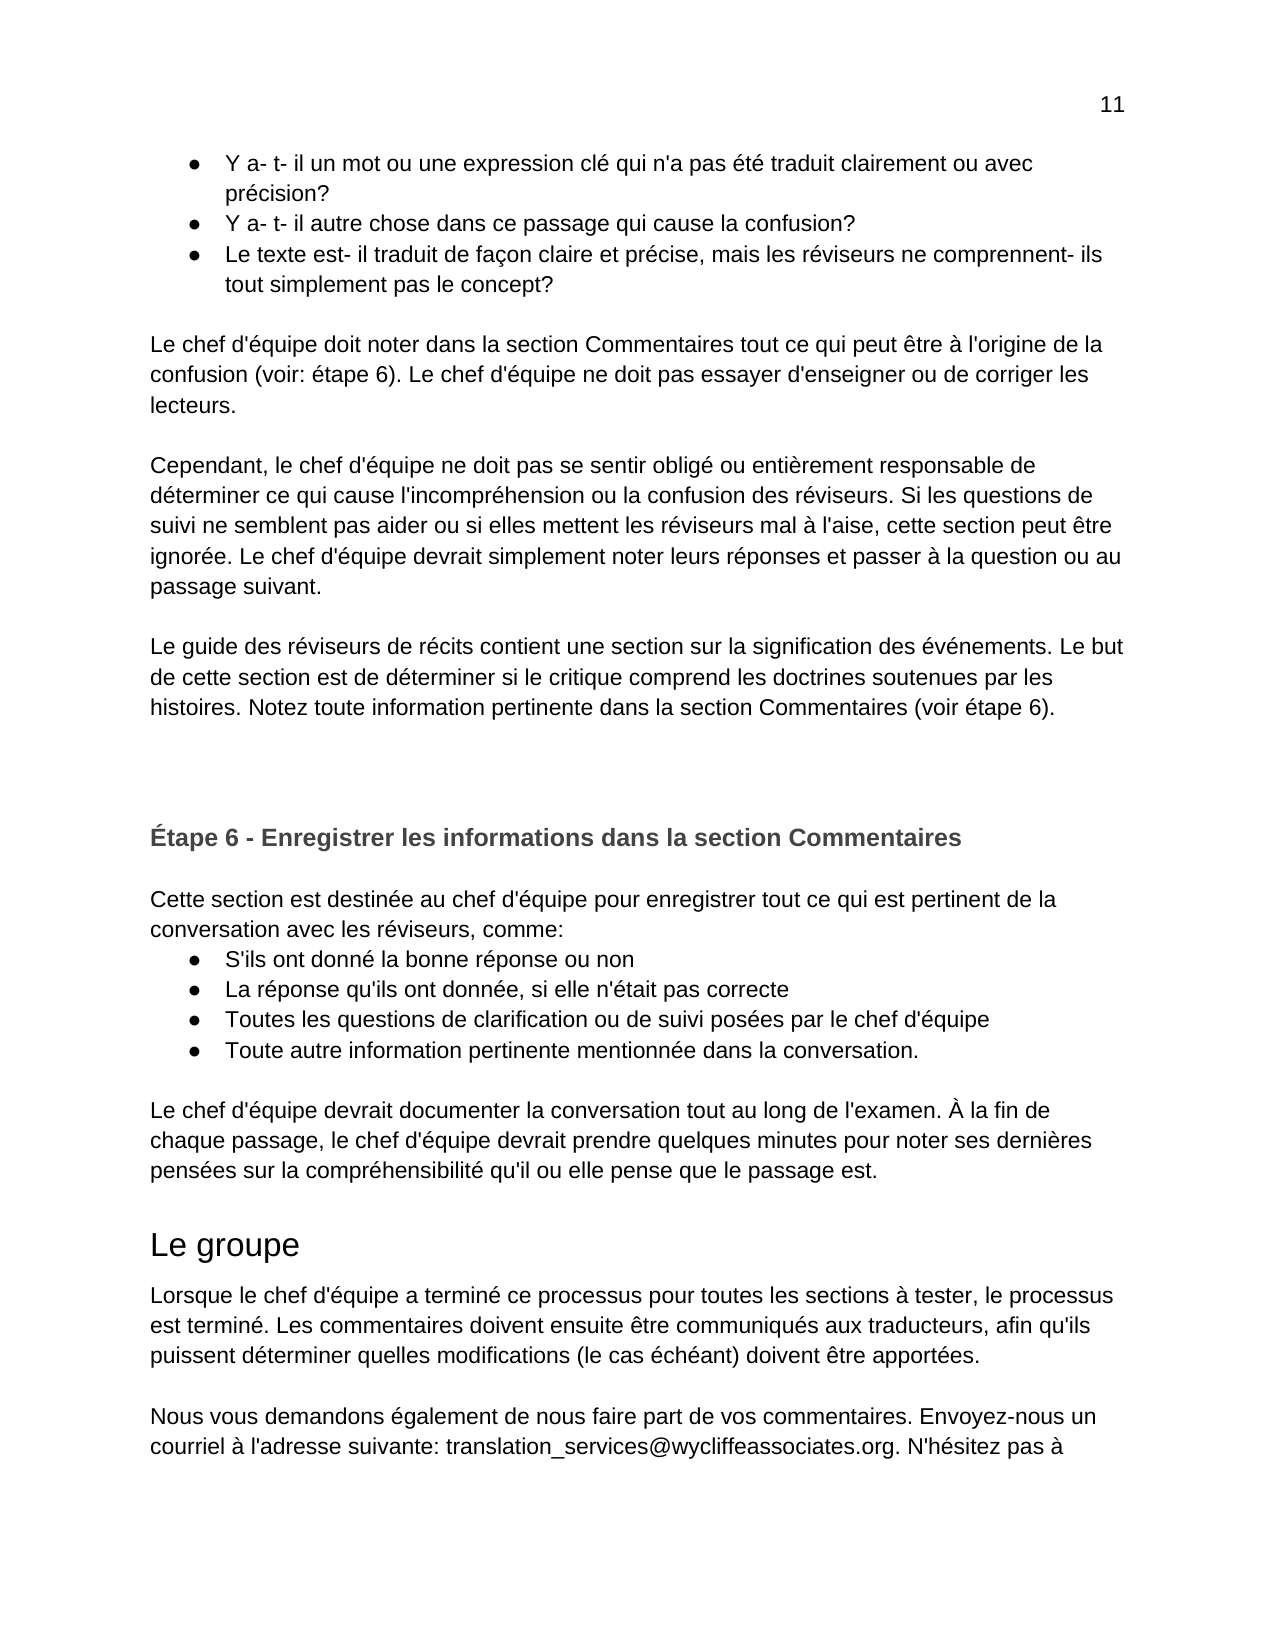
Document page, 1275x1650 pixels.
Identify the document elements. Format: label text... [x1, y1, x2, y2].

subtitle Étape 6 - Enregistrer les informations dans la section Commentaires [150, 823, 1125, 852]
list Le texte est- il traduit de façon claire et précise, mais les réviseurs ne comprennent- ils tout simplement pas le concept? [187, 241, 1125, 297]
text Cependant, le chef d'équipe ne doit pas se sentir obligé ou entièrement responsable de déterminer ce qui cause l'incompréhension ou la confusion des réviseurs. Si les questions de suivi ne semblent pas aider ou si elles mettent les réviseurs mal à l'aise, cette section peut être ignorée. Le chef d'équipe devrait simplement noter leurs réponses et passer à la question ou au passage suivant. [150, 452, 1125, 599]
text Le chef d'équipe devrait documenter la conversation tout au long de l'examen. À la fin de chaque passage, le chef d'équipe devrait prendre quelques minutes pour noter ses dernières pensées sur la compréhensibilité qu'il ou elle pense que le passage est. [150, 1097, 1125, 1184]
text Cette section est destinée au chef d'équipe pour enregistrer tout ce qui est pertinent de la conversation avec les réviseurs, comme: [150, 886, 1125, 942]
list Y a- t- il un mot ou une expression clé qui n'a pas été traduit clairement ou avec précision? [187, 150, 1125, 207]
list La réponse qu'ils ont donnée, si elle n'était pas correcte [187, 976, 1125, 1003]
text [150, 1403, 1125, 1459]
text Le guide des réviseurs de récits contient une section sur la signification des événements. Le but de cette section est de déterminer si le critique comprend les doctrines soutenues par les histoires. Notez toute information pertinente dans la section Commentaires (voir étape 6). [150, 633, 1125, 720]
list S'ils ont donné la bonne réponse ou non [187, 946, 1125, 972]
list Y a- t- il autre chose dans ce passage qui cause la confusion? [187, 210, 1125, 237]
list Toute autre information pertinente mentionnée dans la conversation. [187, 1037, 1125, 1063]
subtitle Le groupe [150, 1225, 1125, 1264]
list Toutes les questions de clarification ou de suivi posées par le chef d'équipe [187, 1006, 1125, 1033]
text Le chef d'équipe doit noter dans la section Commentaires tout ce qui peut être à l'origine de la confusion (voir: étape 6). Le chef d'équipe ne doit pas essayer d'enseigner ou de corriger les lecteurs. [150, 331, 1125, 418]
text Lorsque le chef d'équipe a terminé ce processus pour toutes les sections à tester, le processus est terminé. Les commentaires doivent ensuite être communiqués aux traducteurs, afin qu'ils puissent déterminer quelles modifications (le cas échéant) doivent être apportées. [150, 1282, 1125, 1369]
